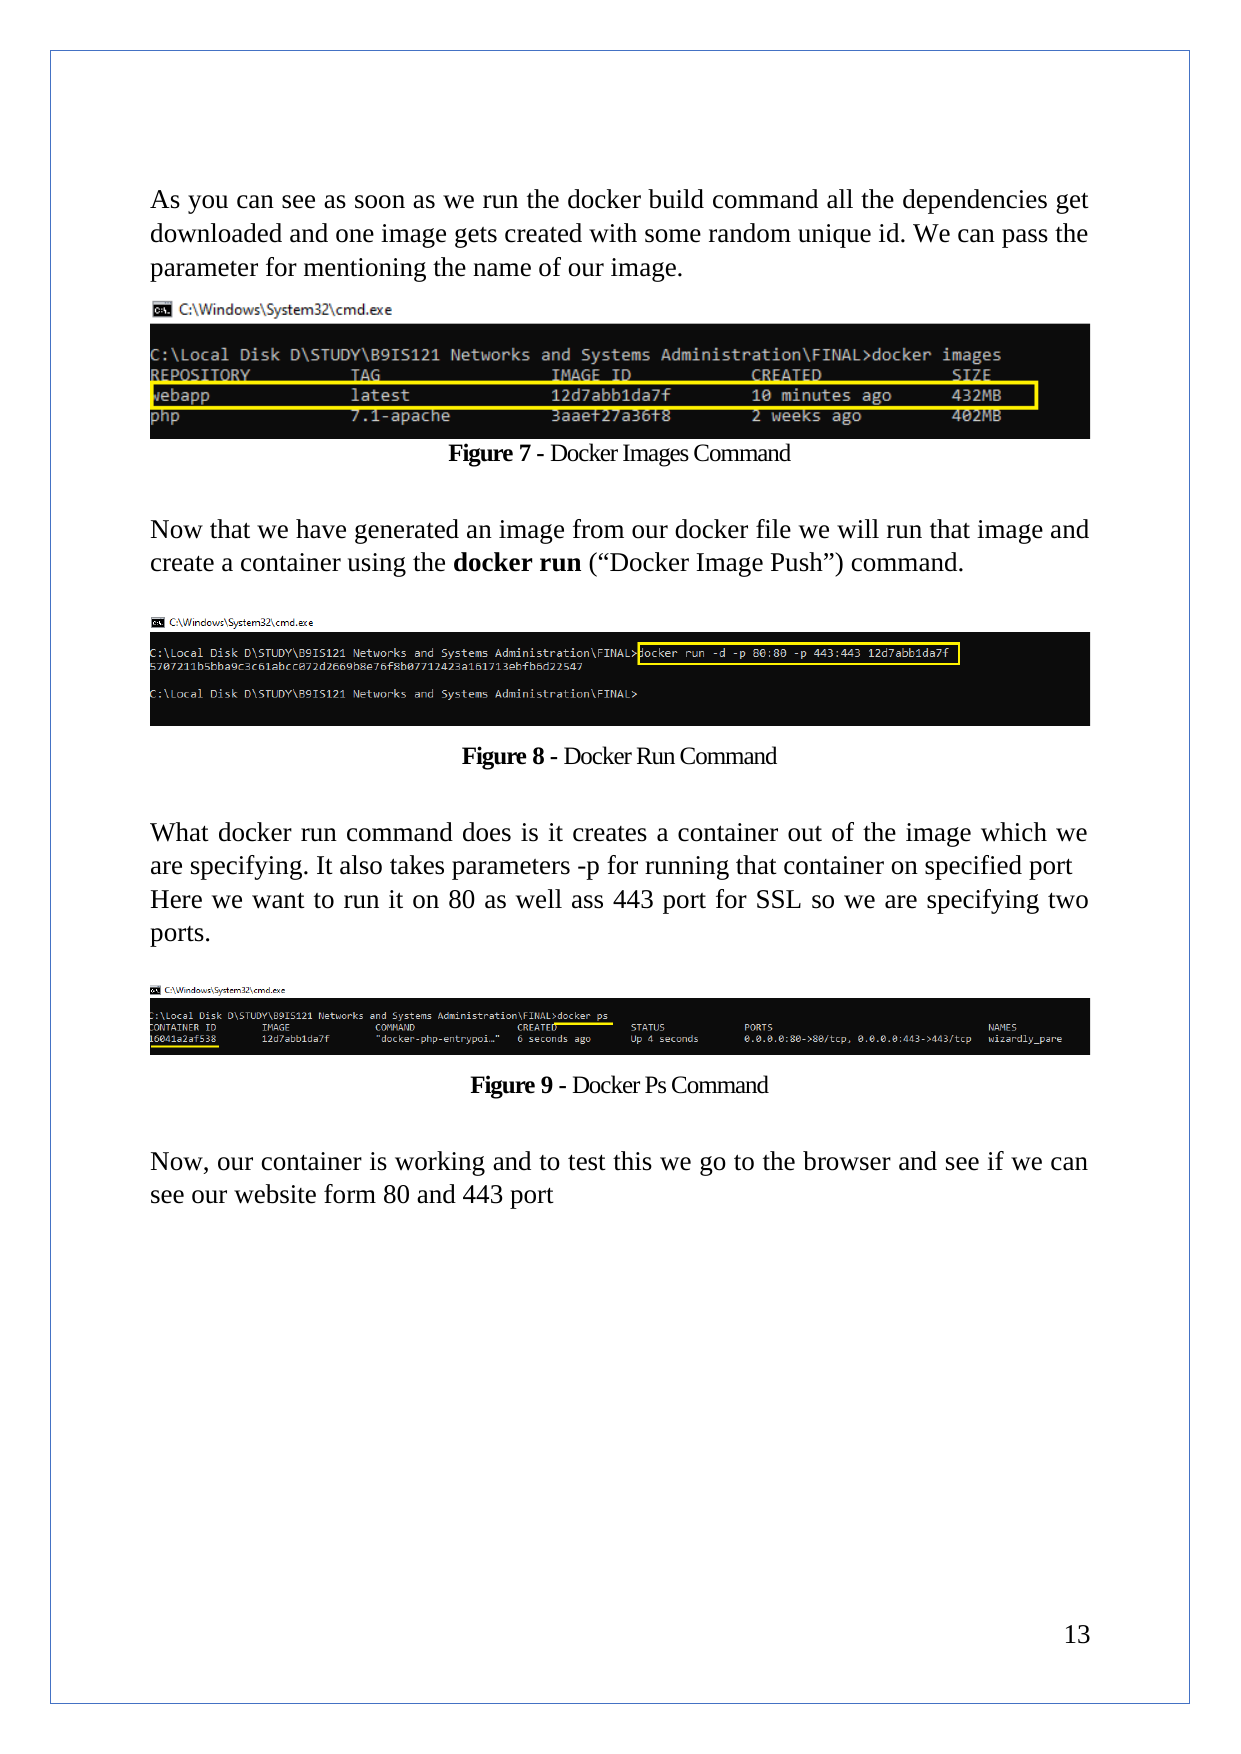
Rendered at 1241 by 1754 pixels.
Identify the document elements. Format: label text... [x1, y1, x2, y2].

picture [150, 296, 1091, 439]
text Now that we have generated an image from our docker file we will run that image and create a container using the docker run (“Docker Image Push”) command. [150, 513, 1090, 578]
text Here we want to run it on 80 as well ass 443 port for SSL so we are specifying two ports. [150, 883, 1090, 947]
text Now, our container is working and to test this we go to the browser and see if we can see our website form 80 and 443 port [150, 1145, 1090, 1209]
picture [150, 983, 1091, 1055]
text What docker run command does is it creates a container out of the image which we are specifying. It also takes parameters -p for running that container on specified port [150, 816, 1090, 880]
text As you can see as soon as we run the docker build command all the dependencies get downloaded and one image gets created with some random unique id. We can pass the parameter for mentioning the name of our image. [150, 183, 1090, 282]
picture [150, 613, 1091, 726]
